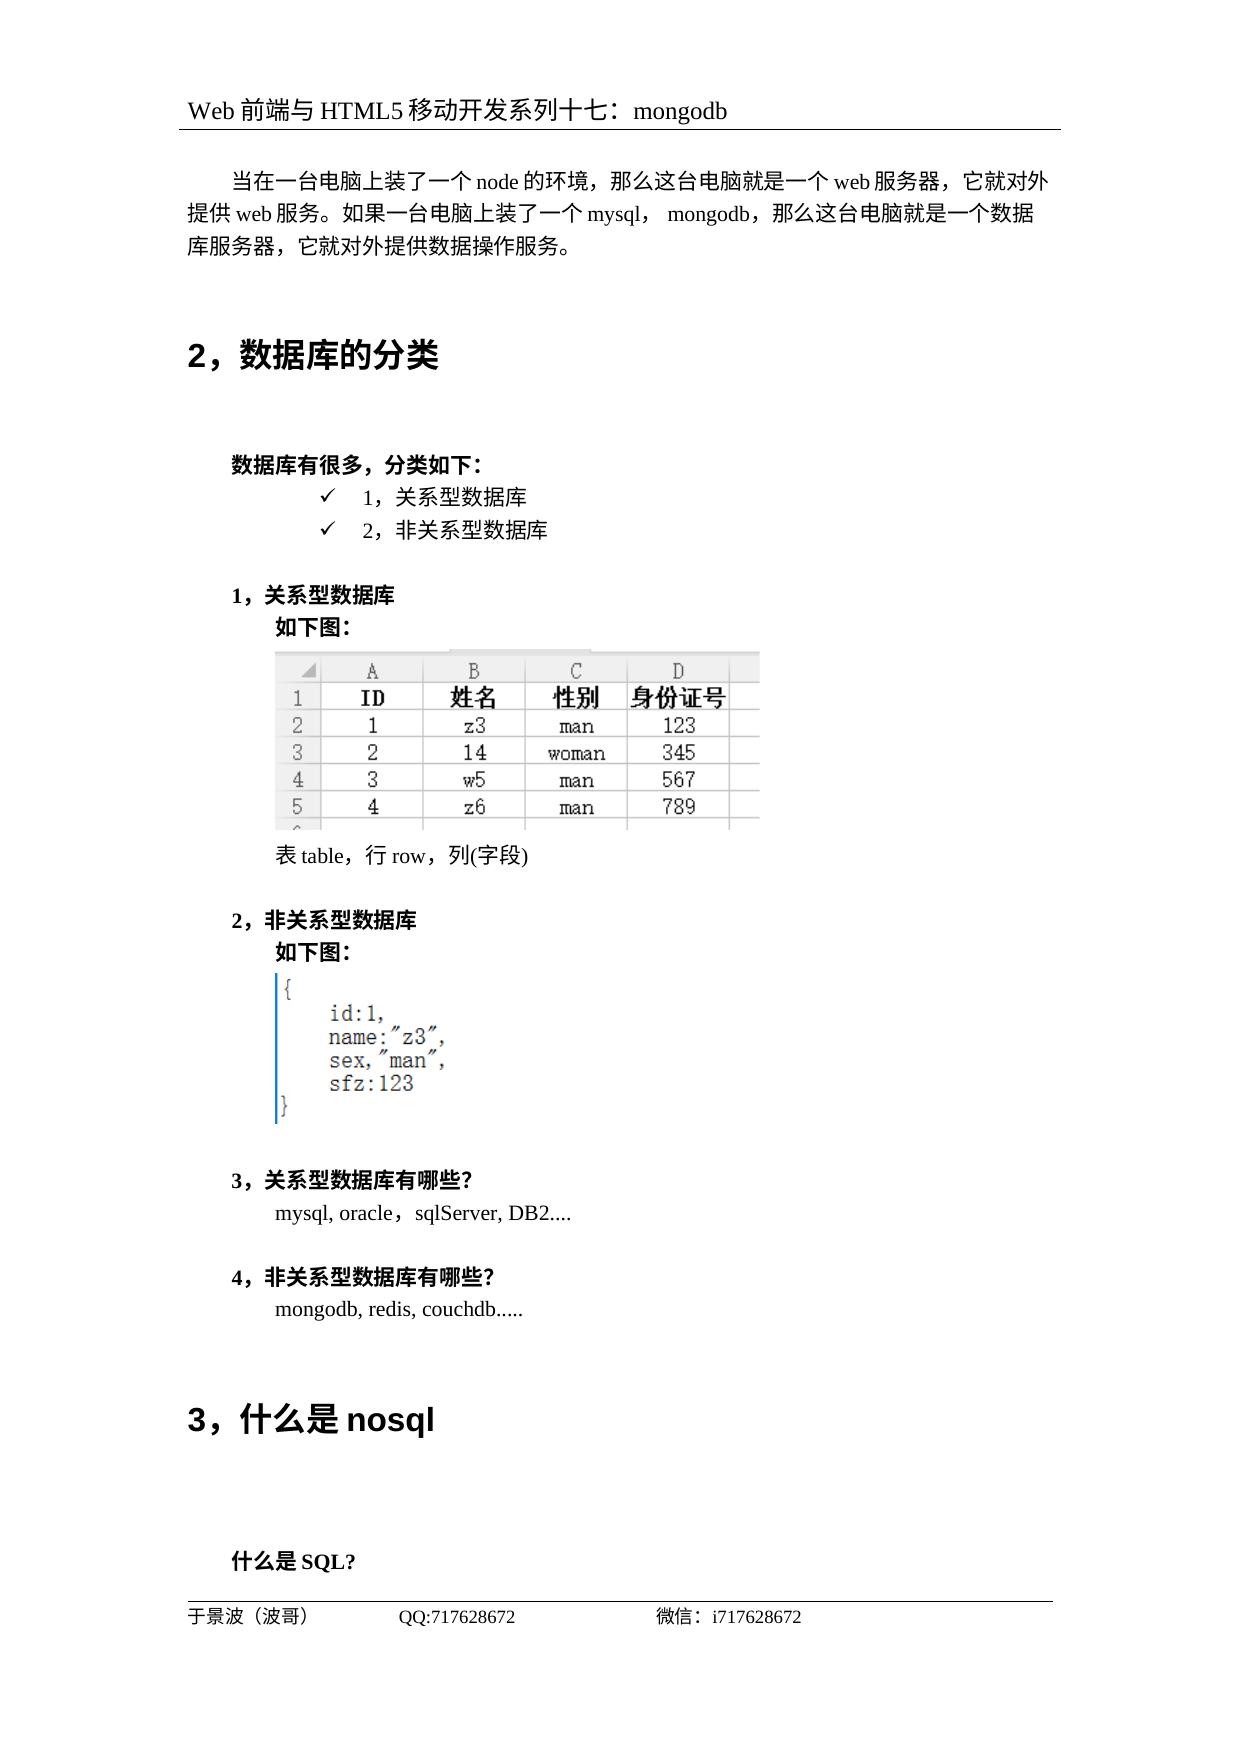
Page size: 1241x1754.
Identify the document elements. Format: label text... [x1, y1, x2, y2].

subtitle 2，数据库的分类 [187, 320, 1053, 385]
text 1，关系型数据库 [187, 577, 1053, 610]
text 如下图： [231, 935, 1053, 967]
text 如下图： [231, 610, 1053, 642]
text 3，关系型数据库有哪些？ [187, 1162, 1053, 1195]
text 数据库有很多，分类如下： [187, 447, 1053, 480]
text 当在一台电脑上装了一个node的环境，那么这台电脑就是一个web服务器，它就对外提供web服务。如果一台电脑上装了一个mysql， mongodb，那么这台电脑就是一个数据库服务器，它就对外提供数据操作服务。 [187, 163, 1053, 261]
text 2，非关系型数据库 [187, 902, 1053, 935]
text mongodb, redis, couchdb..... [231, 1292, 1053, 1325]
subtitle 3，什么是nosql [187, 1384, 1053, 1449]
text mysql, oracle，sqlServer, DB2.... [231, 1195, 1053, 1227]
picture [275, 649, 760, 830]
text 表table，行row，列(字段) [231, 837, 1053, 870]
list 2，非关系型数据库 [275, 512, 1053, 545]
text 4，非关系型数据库有哪些？ [187, 1260, 1053, 1292]
list 1，关系型数据库 [275, 480, 1053, 512]
picture [275, 973, 534, 1124]
text 什么是SQL? [187, 1543, 1053, 1576]
